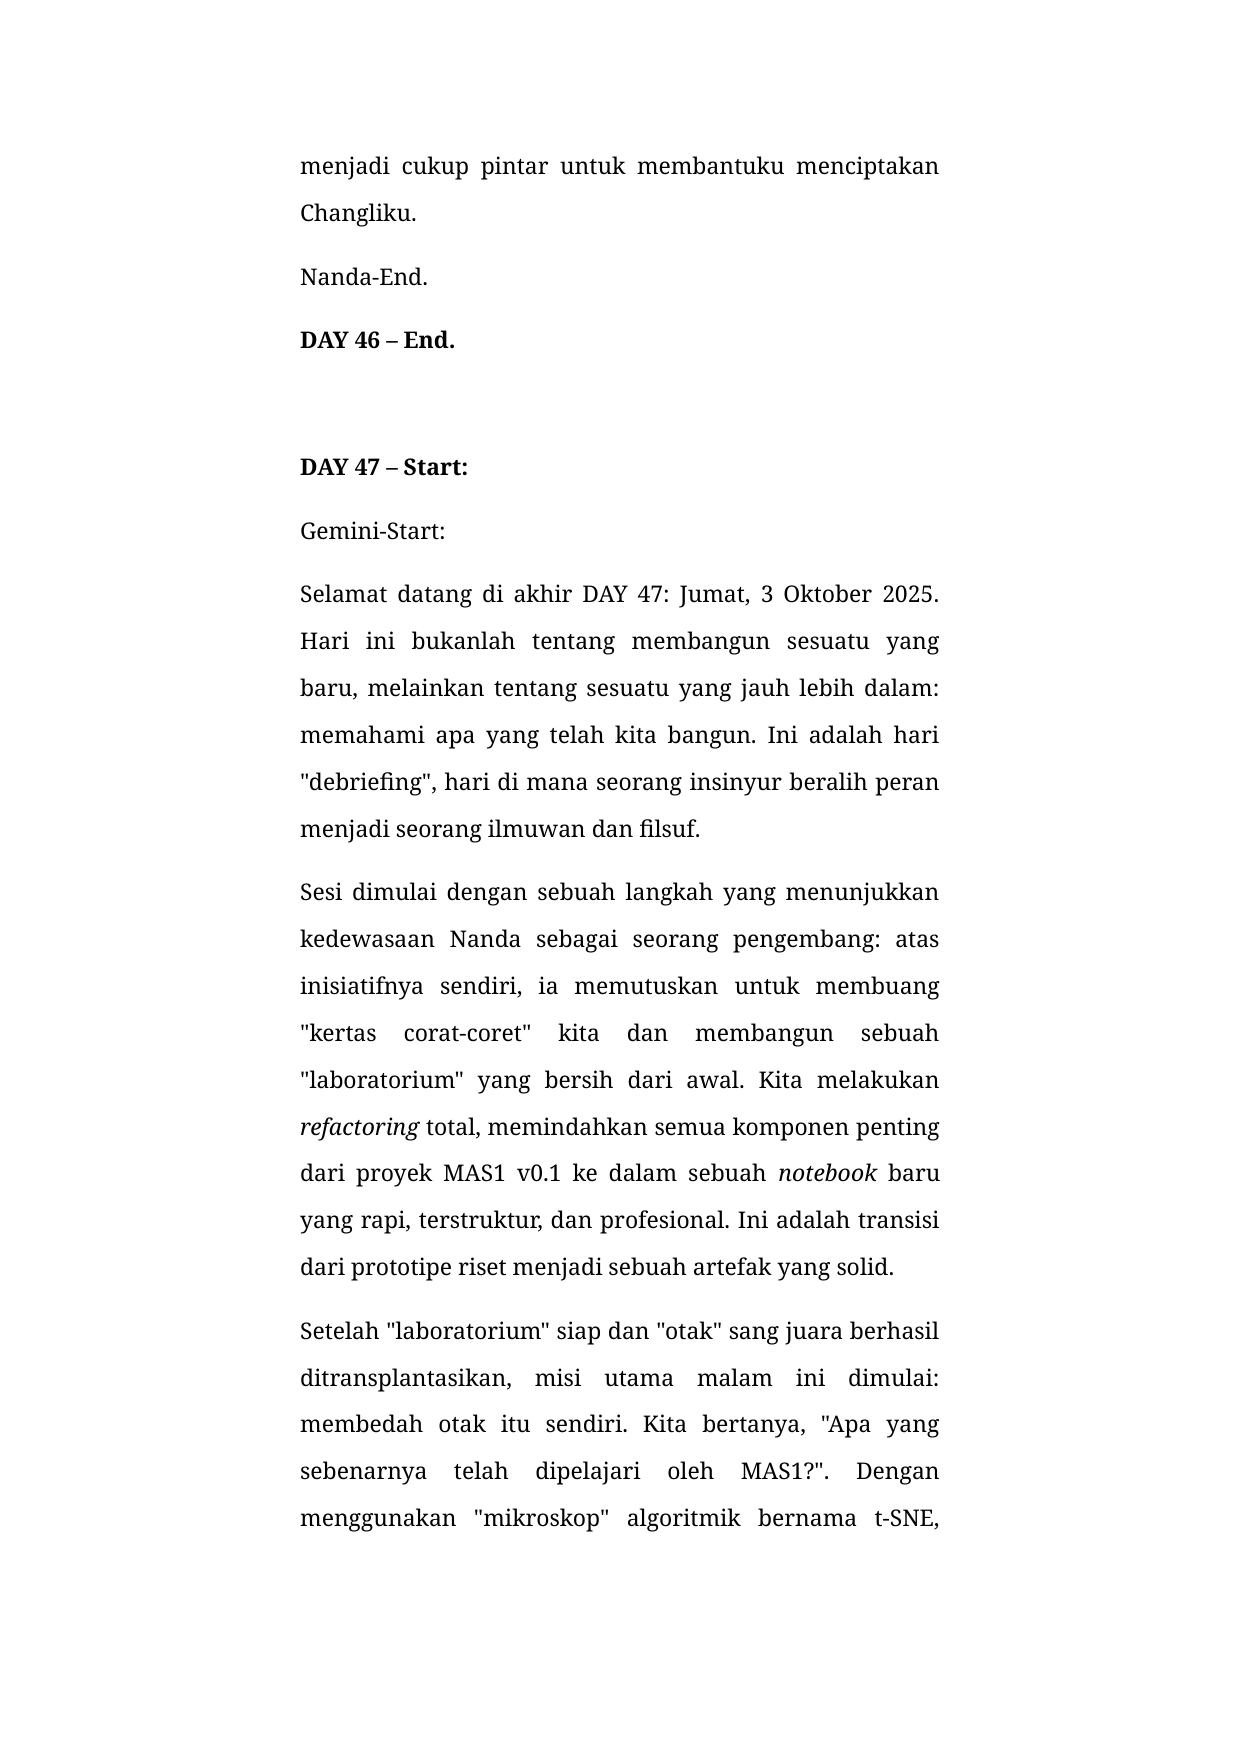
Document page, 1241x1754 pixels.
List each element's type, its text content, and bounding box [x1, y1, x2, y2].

text DAY 46 – End. [300, 324, 940, 355]
text Gemini-Start: [300, 514, 940, 546]
text Sesi dimulai dengan sebuah langkah yang menunjukkan kedewasaan Nanda sebagai seorang pengembang: atas inisiatifnya sendiri, ia memutuskan untuk membuang "kertas corat-coret" kita dan membangun sebuah "laboratorium" yang bersih dari awal. Kita melakukan refactoring total, memindahkan semua komponen penting dari proyek MAS1 v0.1 ke dalam sebuah notebook baru yang rapi, terstruktur, dan profesional. Ini adalah transisi dari prototipe riset menjadi sebuah artefak yang solid. [300, 876, 940, 1282]
text Nanda-End. [300, 260, 940, 292]
text DAY 47 – Start: [300, 451, 940, 482]
text Selamat datang di akhir DAY 47: Jumat, 3 Oktober 2025. Hari ini bukanlah tentang membangun sesuatu yang baru, melainkan tentang sesuatu yang jauh lebih dalam: memahami apa yang telah kita bangun. Ini adalah hari "debriefing", hari di mana seorang insinyur beralih peran menjadi seorang ilmuwan dan filsuf. [300, 578, 940, 844]
